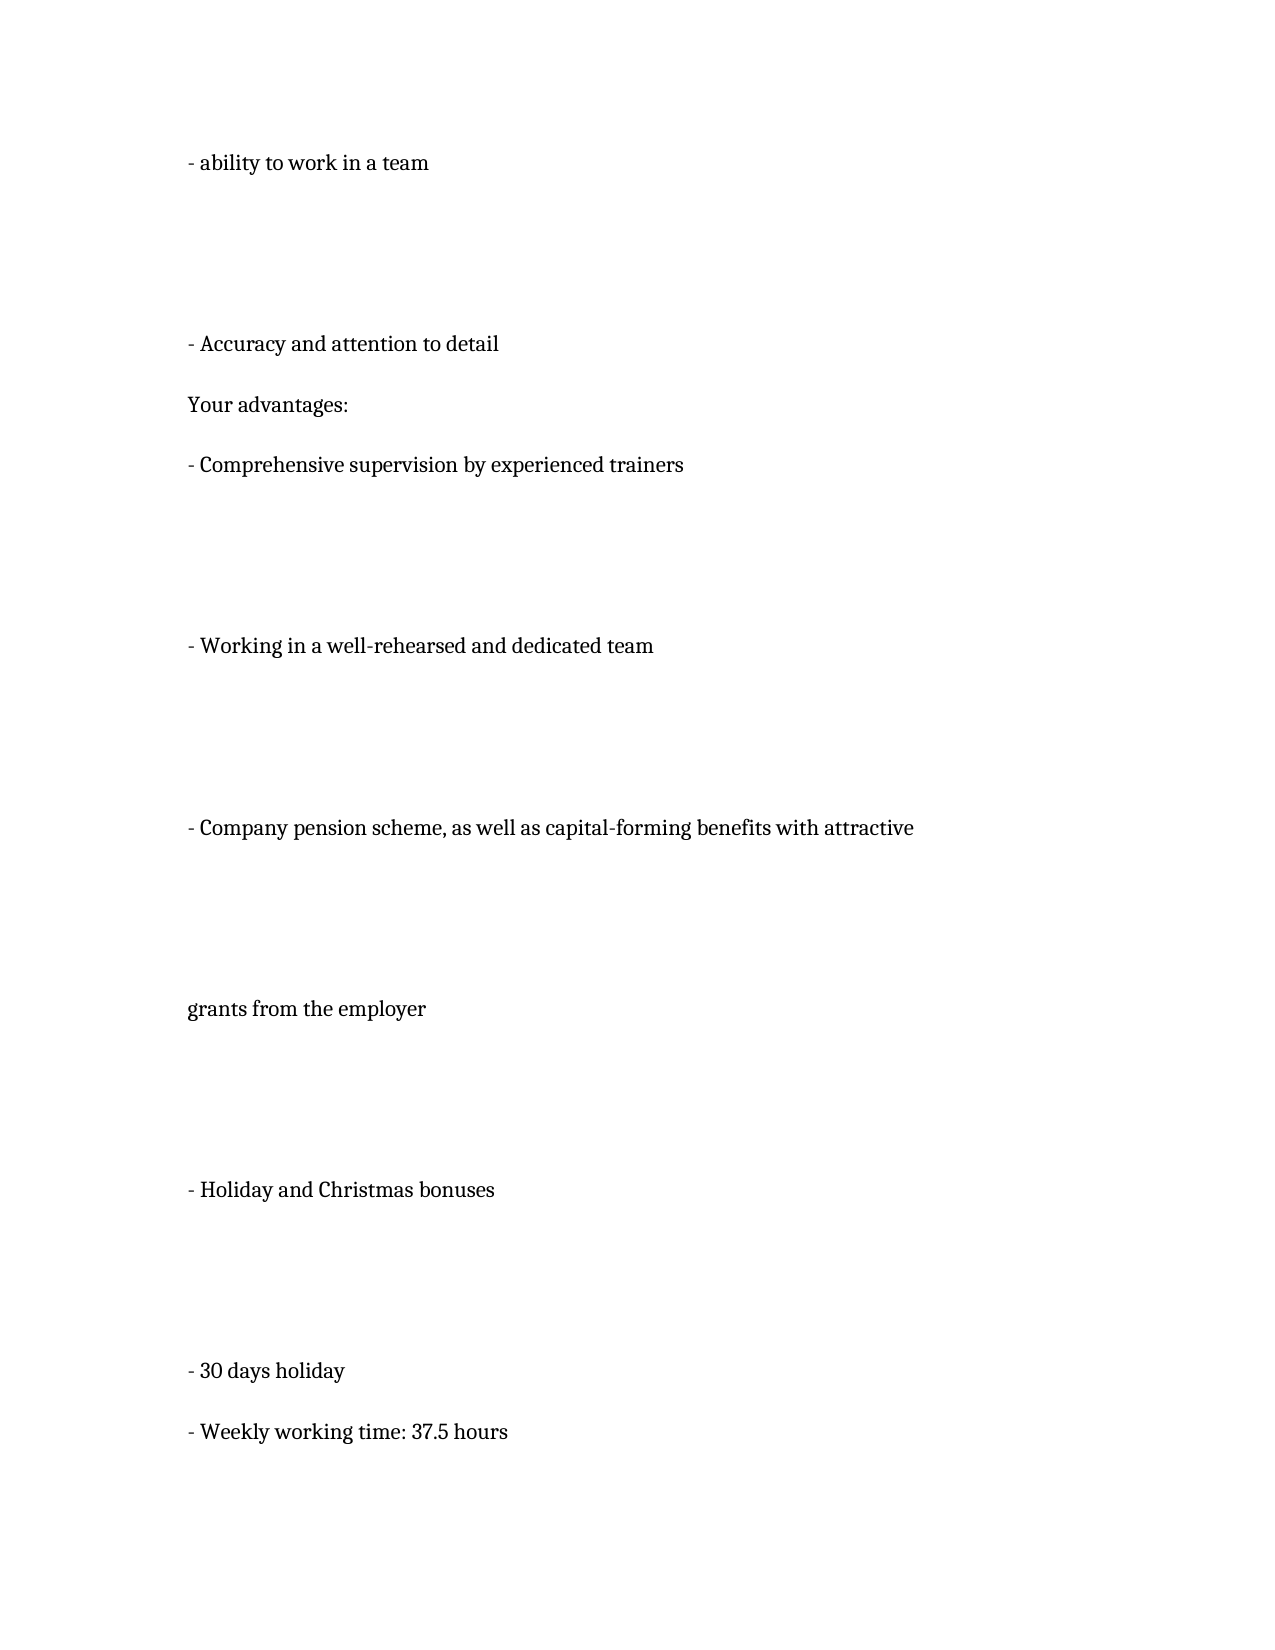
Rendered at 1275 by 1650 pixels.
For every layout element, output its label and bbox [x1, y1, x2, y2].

text [187, 150, 1087, 1475]
